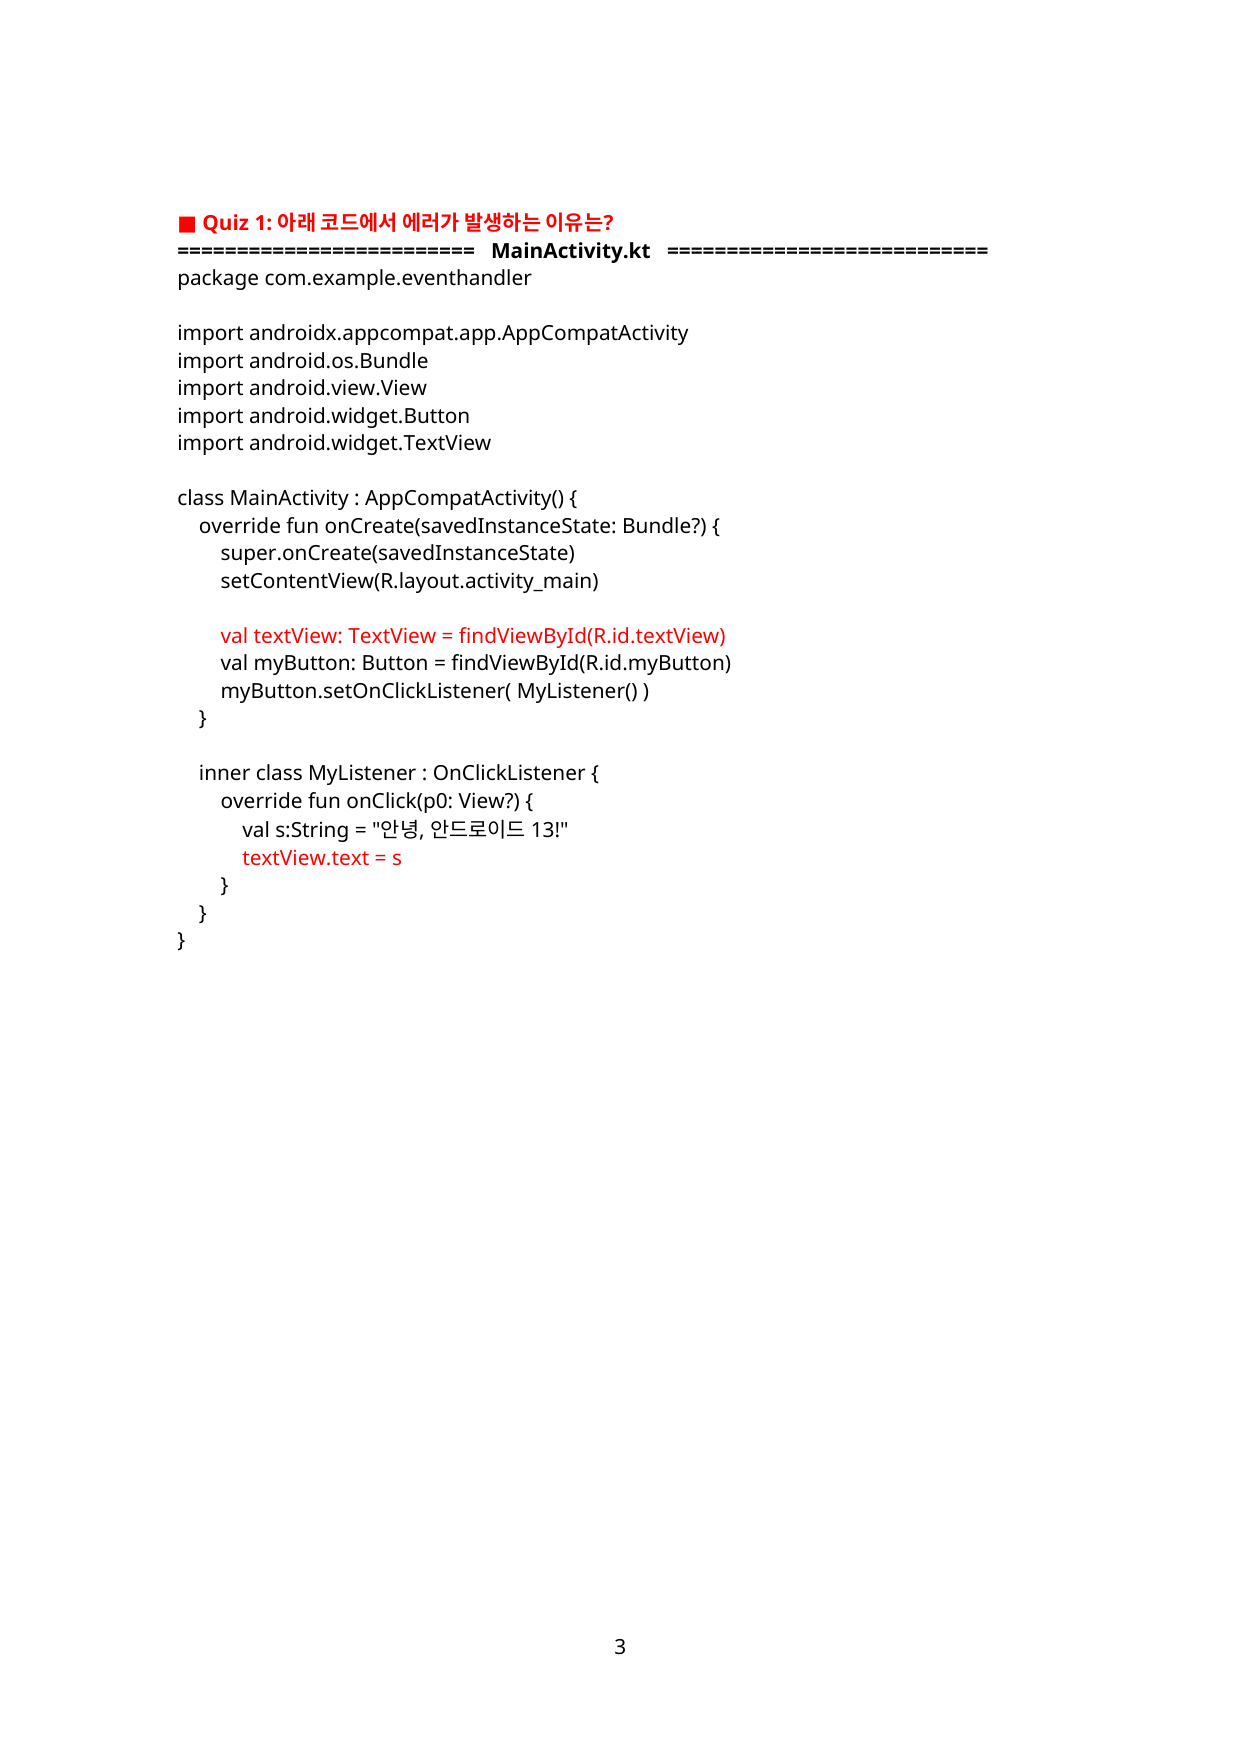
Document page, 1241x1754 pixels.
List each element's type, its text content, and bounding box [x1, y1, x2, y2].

text inner class MyListener : OnClickListener { [177, 758, 1063, 786]
text val textView: TextView = findViewById(R.id.textView) [177, 621, 1063, 648]
text ■ Quiz 1: 아래 코드에서 에러가 발생하는 이유는? [177, 207, 1063, 236]
text import androidx.appcompat.app.AppCompatActivity [177, 318, 1063, 346]
text } [177, 898, 1063, 925]
text class MainActivity : AppCompatActivity() { [177, 483, 1063, 511]
text override fun onCreate(savedInstanceState: Bundle?) { [177, 511, 1063, 538]
text myButton.setOnClickListener( MyListener() ) [177, 676, 1063, 703]
text import android.os.Bundle [177, 346, 1063, 373]
text override fun onClick(p0: View?) { [177, 786, 1063, 813]
text textView.text = s [177, 843, 1063, 870]
text } [177, 703, 1063, 731]
text setContentView(R.layout.activity_main) [177, 566, 1063, 593]
text import android.widget.Button [177, 401, 1063, 428]
text val s:String = "안녕, 안드로이드 13!" [177, 813, 1063, 843]
text package com.example.eventhandler [177, 263, 1063, 291]
text ========================= MainActivity.kt =========================== [177, 236, 1063, 263]
text import android.view.View [177, 373, 1063, 401]
text val myButton: Button = findViewById(R.id.myButton) [177, 648, 1063, 676]
text super.onCreate(savedInstanceState) [177, 538, 1063, 566]
text import android.widget.TextView [177, 428, 1063, 456]
text } [177, 870, 1063, 898]
text } [177, 925, 1063, 953]
